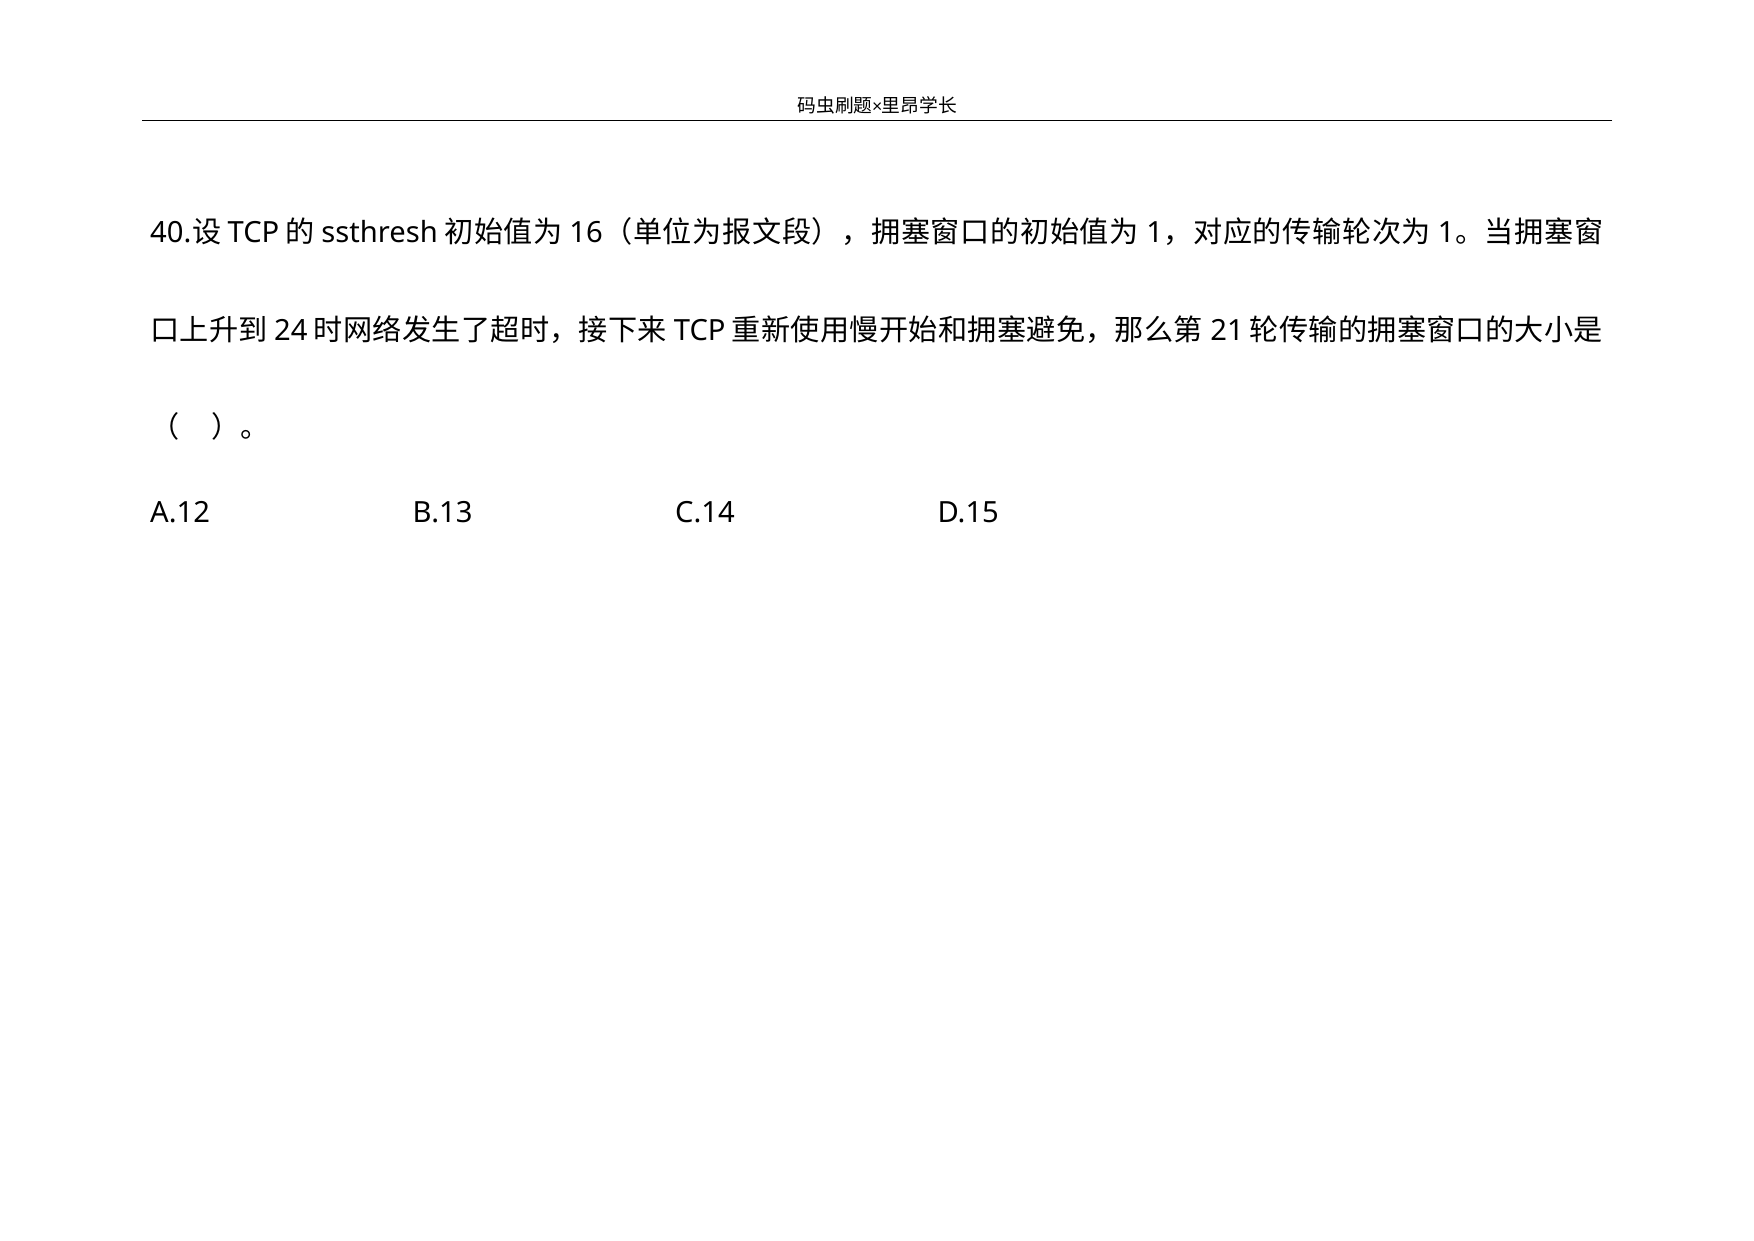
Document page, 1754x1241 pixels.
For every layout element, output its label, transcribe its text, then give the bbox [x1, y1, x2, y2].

text A.12 B.13 C.14 D.15 [150, 479, 1604, 544]
text 40.设TCP的ssthresh初始值为16（单位为报文段），拥塞窗口的初始值为1，对应的传输轮次为1。当拥塞窗口上升到24时网络发生了超时，接下来TCP重新使用慢开始和拥塞避免，那么第21轮传输的拥塞窗口的大小是（ ）。 [150, 198, 1604, 458]
